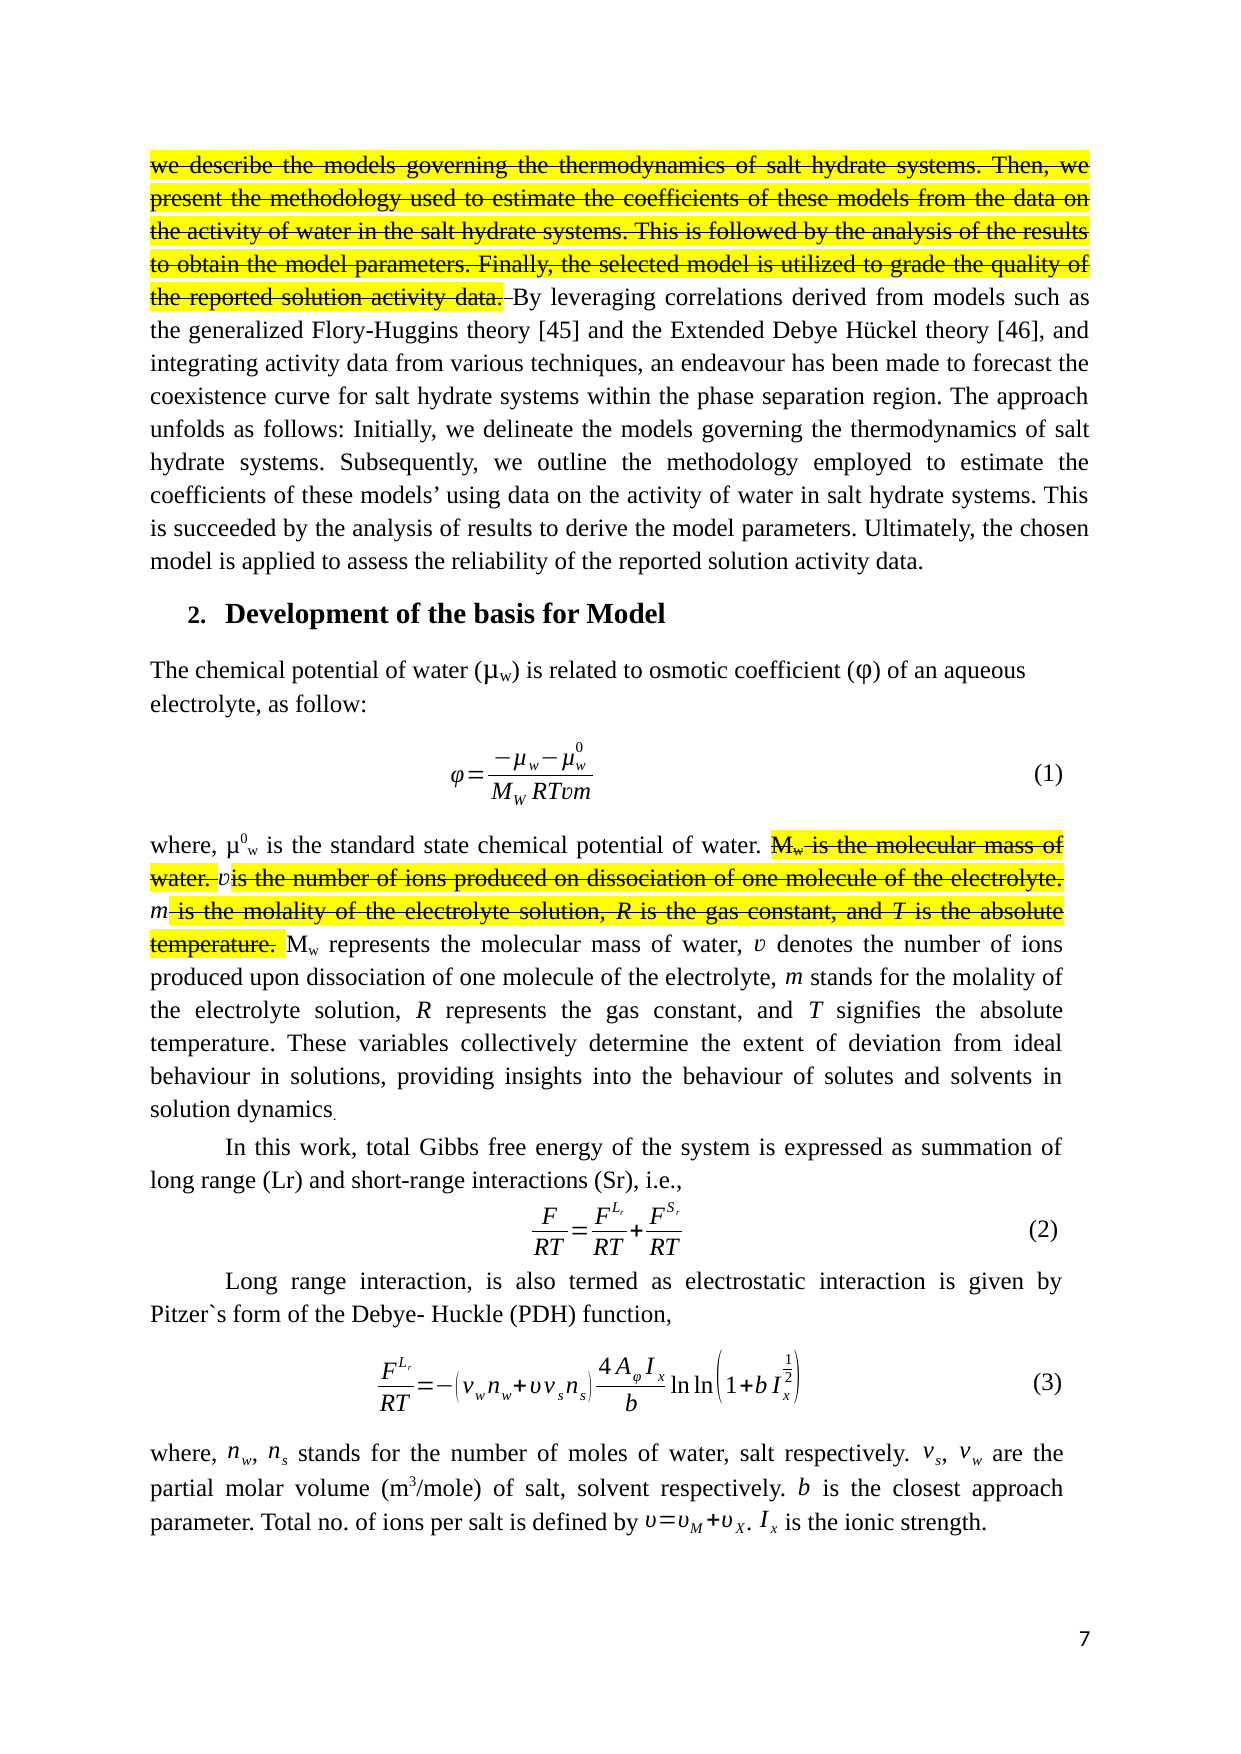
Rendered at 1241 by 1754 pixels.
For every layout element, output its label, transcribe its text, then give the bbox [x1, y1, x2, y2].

text (3) [337, 1348, 1064, 1416]
text where, , stands for the number of moles of water, salt respectively. , are the partial molar volume (m3/mole) of salt, solvent respectively. is the closest approach parameter. Total no. of ions per salt is defined by . is the ionic strength. [150, 1437, 1064, 1537]
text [150, 278, 1090, 575]
text Long range interaction, is also termed as electrostatic interaction is given by Pitzer`s form of the Debye- Huckle (PDH) function, [150, 1266, 1064, 1327]
text where, µ0w is the standard state chemical potential of water. Mw is the molecular mass of water. is the number of ions produced on dissociation of one molecule of the electrolyte. is the molality of the electrolyte solution, R is the gas constant, and T is the absolute temperature. Mw represents the molecular mass of water, denotes the number of ions produced upon dissociation of one molecule of the electrolyte, stands for the molality of the electrolyte solution, R represents the gas constant, and T signifies the absolute temperature. These variables collectively determine the extent of deviation from ideal behaviour in solutions, providing insights into the behaviour of solutes and solvents in solution dynamics. [150, 830, 1064, 1123]
text (2) [450, 1198, 1064, 1261]
text In this work, total Gibbs free energy of the system is expressed as summation of long range (Lr) and short-range interactions (Sr), i.e., [150, 1132, 1064, 1193]
list Development of the basis for Model [187, 596, 1090, 629]
text The chemical potential of water (µw) is related to osmotic coefficient (φ) of an aqueous electrolyte, as follow: [150, 651, 1090, 718]
text (1) [412, 739, 1064, 808]
